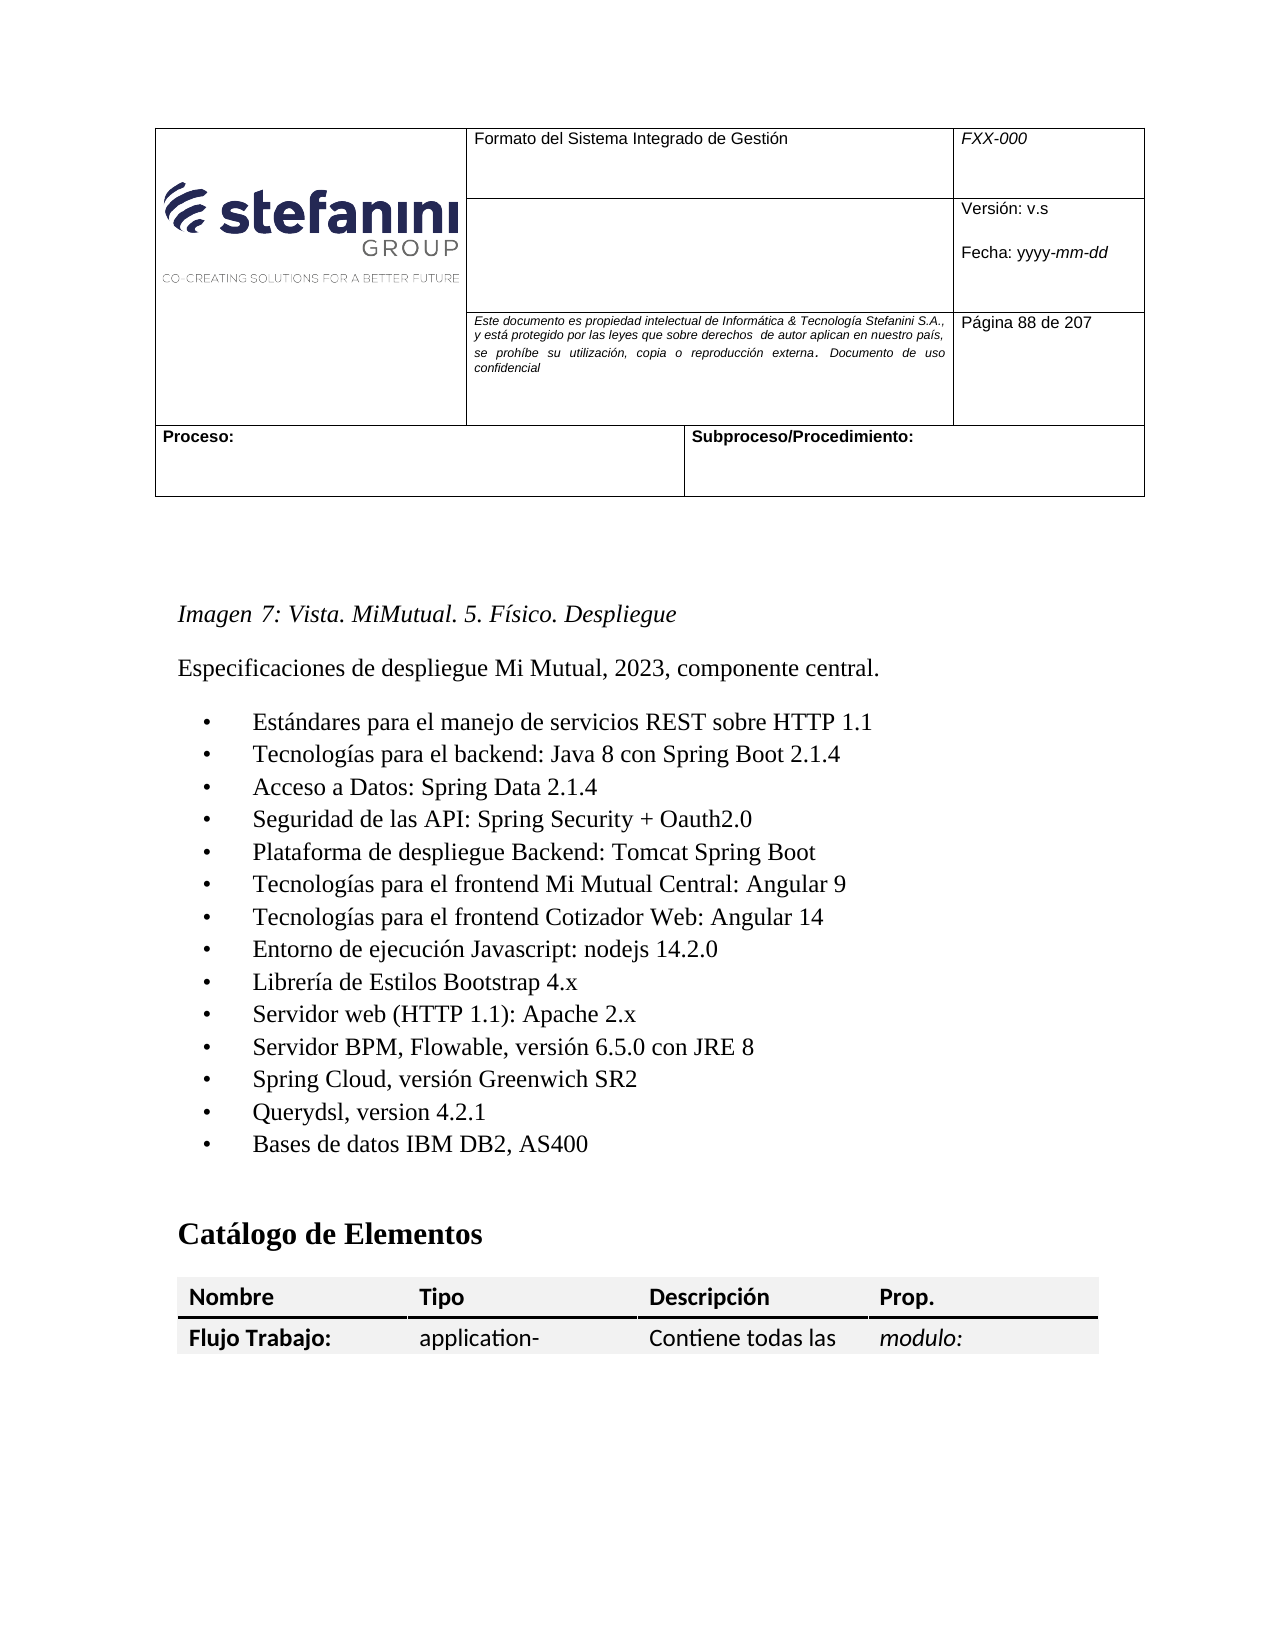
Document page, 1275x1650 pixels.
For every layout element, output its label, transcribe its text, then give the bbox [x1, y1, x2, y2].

list Tecnologías para el backend: Java 8 con Spring Boot 2.1.4 [202, 739, 1098, 768]
text Especificaciones de despliegue Mi Mutual, 2023, componente central. [177, 653, 1098, 682]
list Librería de Estilos Bootstrap 4.x [202, 967, 1098, 996]
list Querydsl, version 4.2.1 [202, 1097, 1098, 1126]
list Tecnologías para el frontend Mi Mutual Central: Angular 9 [202, 869, 1098, 898]
table_header Nombre [178, 1278, 407, 1316]
table_header Tipo [408, 1278, 637, 1316]
list Spring Cloud, versión Greenwich SR2 [202, 1064, 1098, 1093]
table_cell Flujo Trabajo: flowable [178, 1319, 407, 1353]
list Seguridad de las API: Spring Security + Oauth2.0 [202, 804, 1098, 833]
list Tecnologías para el frontend Cotizador Web: Angular 14 [202, 902, 1098, 931]
text Imagen 7: Vista. MiMutual. 5. Físico. Despliegue [177, 599, 1098, 628]
table_header Prop. [869, 1278, 1098, 1316]
table_cell modulo: mimutualalcanseSOA: Fase 1.1 [869, 1319, 1098, 1353]
list Plataforma de despliegue Backend: Tomcat Spring Boot [202, 837, 1098, 866]
subtitle Catálogo de Elementos [177, 1216, 1098, 1252]
list Bases de datos IBM DB2, AS400 [202, 1129, 1098, 1158]
table_header Descripción [638, 1278, 868, 1316]
table_cell application-component [408, 1319, 637, 1353]
picture [162, 182, 460, 286]
list Servidor BPM, Flowable, versión 6.5.0 con JRE 8 [202, 1032, 1098, 1061]
list Acceso a Datos: Spring Data 2.1.4 [202, 772, 1098, 801]
list Entorno de ejecución Javascript: nodejs 14.2.0 [202, 934, 1098, 963]
list Estándares para el manejo de servicios REST sobre HTTP 1.1 [202, 707, 1098, 736]
list Servidor web (HTTP 1.1): Apache 2.x [202, 999, 1098, 1028]
